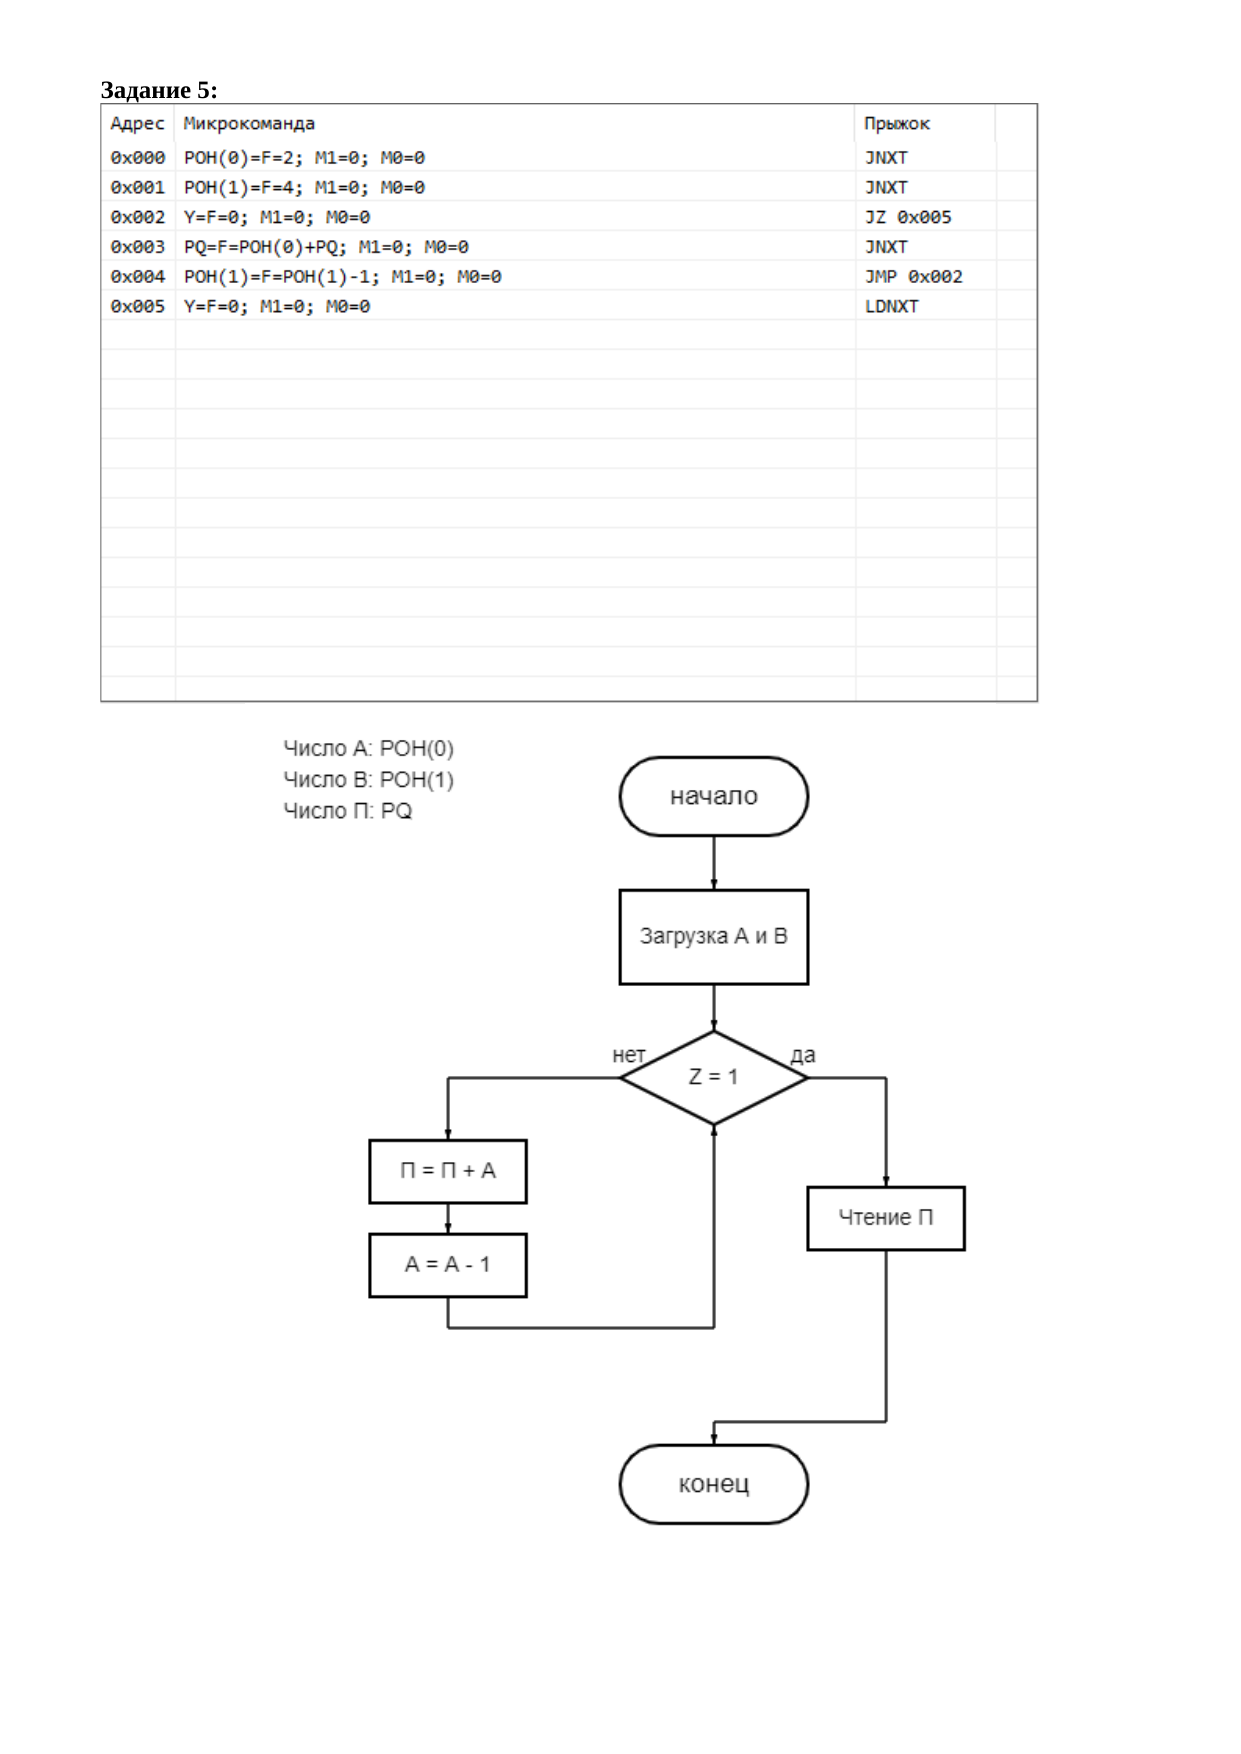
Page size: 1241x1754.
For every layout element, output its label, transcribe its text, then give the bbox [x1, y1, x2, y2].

text Задание 5: [100, 75, 1140, 104]
picture [100, 103, 1040, 1555]
